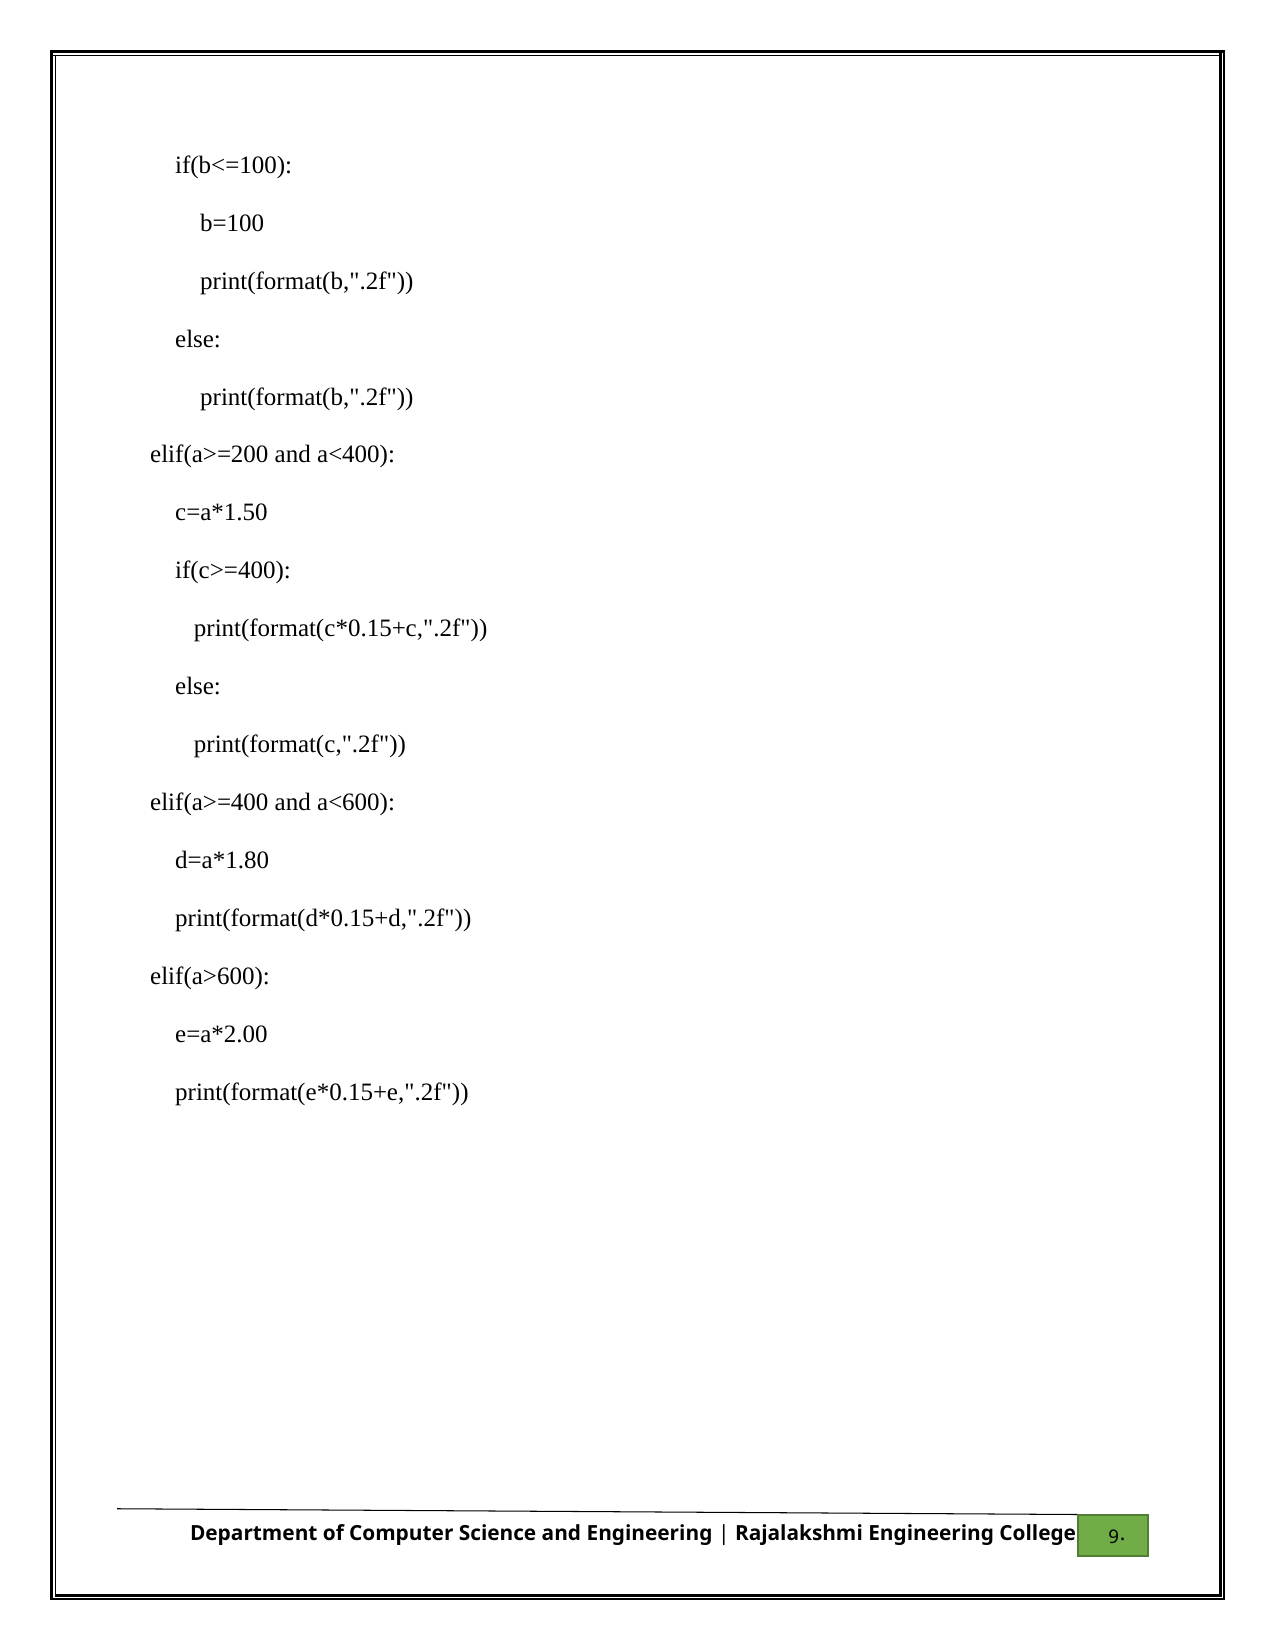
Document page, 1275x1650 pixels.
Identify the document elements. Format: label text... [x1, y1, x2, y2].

text print(format(b,".2f")) [150, 266, 1125, 294]
text b=100 [150, 208, 1125, 237]
text if(c>=400): [150, 555, 1125, 584]
text else: [150, 324, 1125, 352]
text d=a*1.80 [150, 845, 1125, 874]
text print(format(b,".2f")) [150, 382, 1125, 410]
text e=a*2.00 [150, 1019, 1125, 1047]
text c=a*1.50 [150, 497, 1125, 526]
text print(format(e*0.15+e,".2f")) [150, 1077, 1125, 1105]
text print(format(c*0.15+c,".2f")) [150, 613, 1125, 642]
text if(b<=100): [150, 150, 1125, 179]
text print(format(c,".2f")) [150, 729, 1125, 758]
text elif(a>=200 and a<400): [150, 439, 1125, 468]
text print(format(d*0.15+d,".2f")) [150, 903, 1125, 932]
text else: [150, 671, 1125, 700]
text elif(a>=400 and a<600): [150, 787, 1125, 816]
text elif(a>600): [150, 961, 1125, 989]
